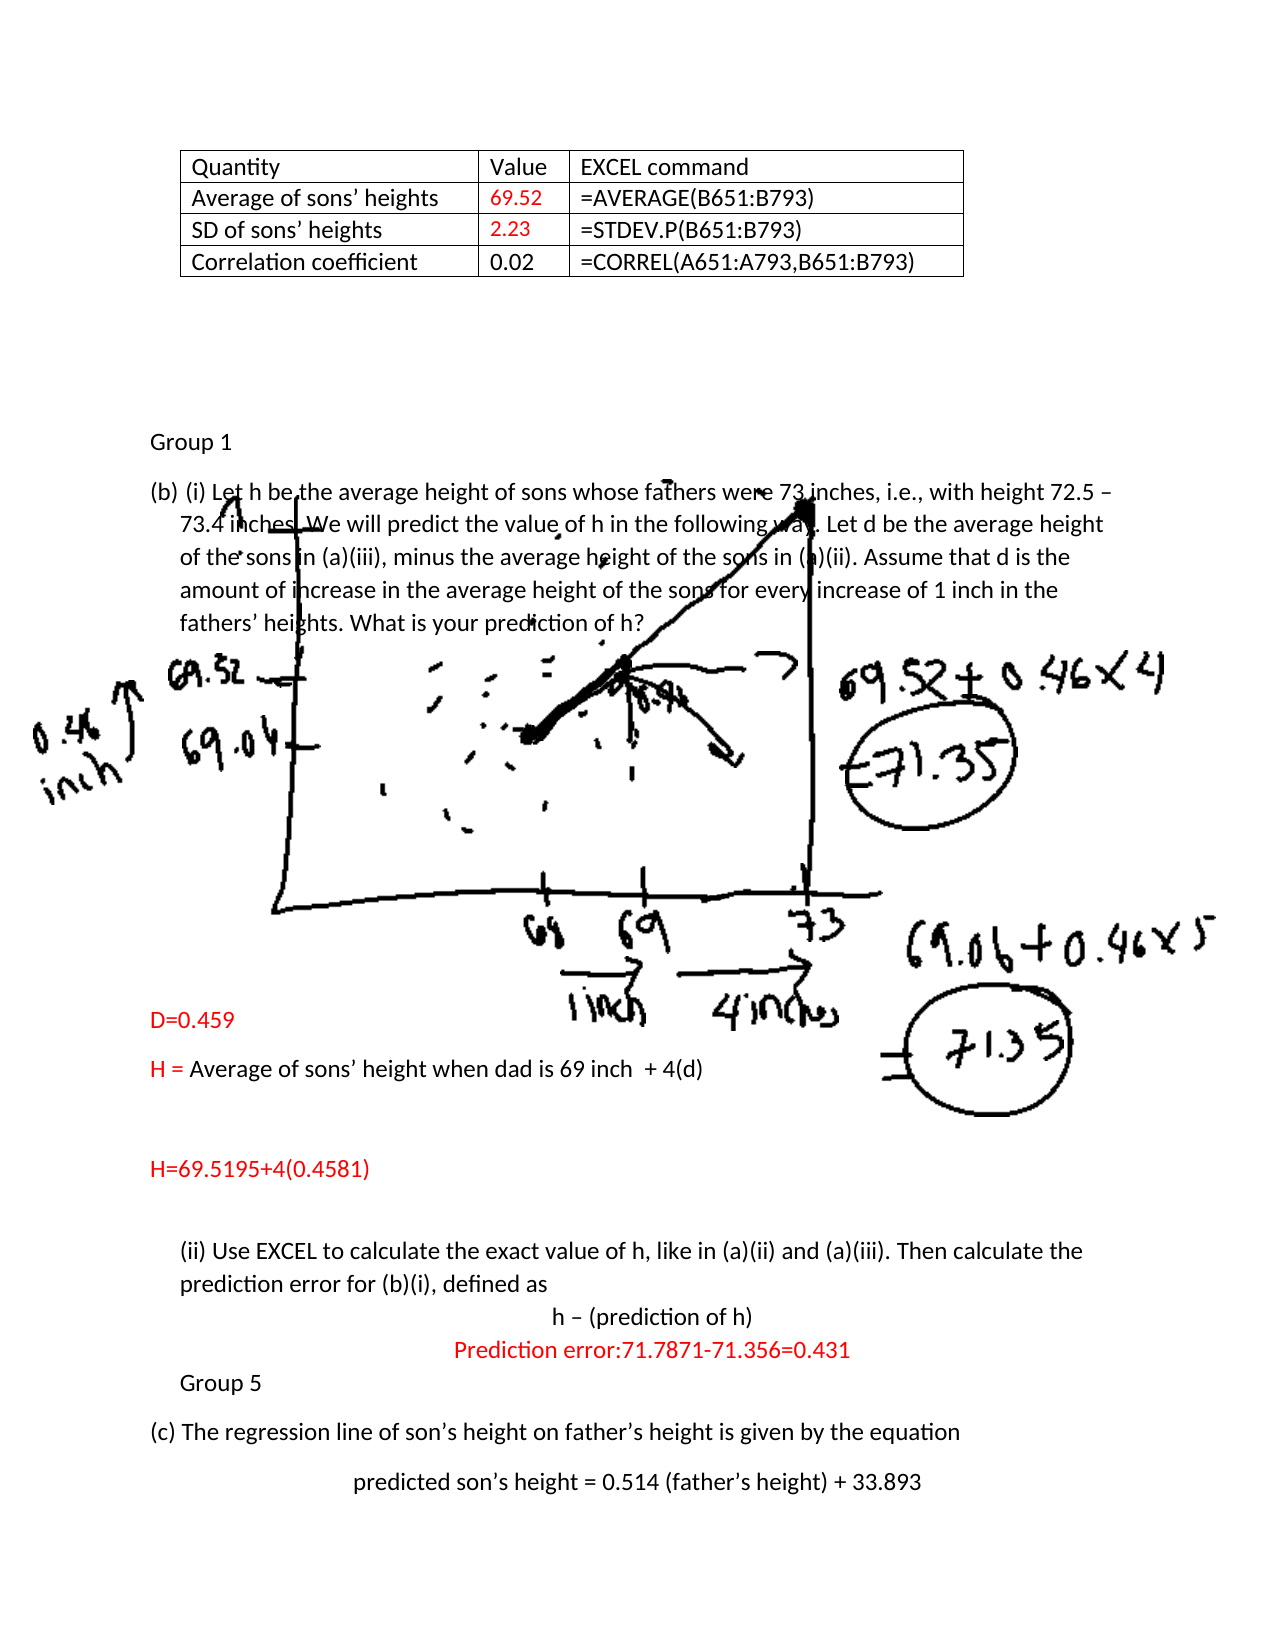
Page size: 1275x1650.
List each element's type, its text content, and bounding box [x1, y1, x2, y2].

text H=69.5195+4(0.4581) [150, 1153, 1125, 1183]
table_header EXCEL command [570, 151, 963, 182]
list H = Average of sons’ height when dad is 69 inch + 4(d) [150, 1053, 285, 1084]
table_cell 2.23 [479, 214, 569, 245]
table_cell =CORREL(A651:A793,B651:B793) [570, 246, 963, 276]
list (i) Let h be the average height of sons whose fathers were 73 inches, i.e., with height 72.5 – 73.4 inches. We will predict the value of h in the following way. Let d be the average height of the sons in (a)(iii), minus the average height of the sons in (a)(ii). Assume that d is the amount of increase in the average height of the sons for every increase of 1 inch in the fathers’ heights. What is your prediction of h? [150, 476, 1125, 638]
list h – (prediction of h) [179, 1301, 1125, 1332]
table_cell 0.02 [479, 246, 569, 276]
text Group 1 [150, 426, 1125, 457]
table_cell SD of sons’ heights [181, 214, 478, 245]
text D=0.459 [150, 1004, 285, 1034]
text predicted son’s height = 0.514 (father’s height) + 33.893 [150, 1466, 1125, 1497]
table_header Quantity [181, 151, 478, 182]
picture [33, 680, 144, 805]
table_header Value [479, 151, 569, 182]
table_cell =AVERAGE(B651:B793) [570, 183, 963, 213]
table_cell =STDEV.P(B651:B793) [570, 214, 963, 245]
list Prediction error:71.7871-71.356=0.431 [179, 1334, 1125, 1364]
table_cell Correlation coefficient [181, 246, 478, 276]
picture [168, 479, 1216, 1117]
table_cell Average of sons’ heights [181, 183, 478, 213]
table_cell 69.52 [479, 183, 569, 213]
text (c) The regression line of son’s height on father’s height is given by the equation [150, 1416, 1125, 1447]
list (ii) Use EXCEL to calculate the exact value of h, like in (a)(ii) and (a)(iii). Then calculate the prediction error for (b)(i), defined as [179, 1235, 1125, 1299]
list Group 5 [179, 1367, 1125, 1397]
